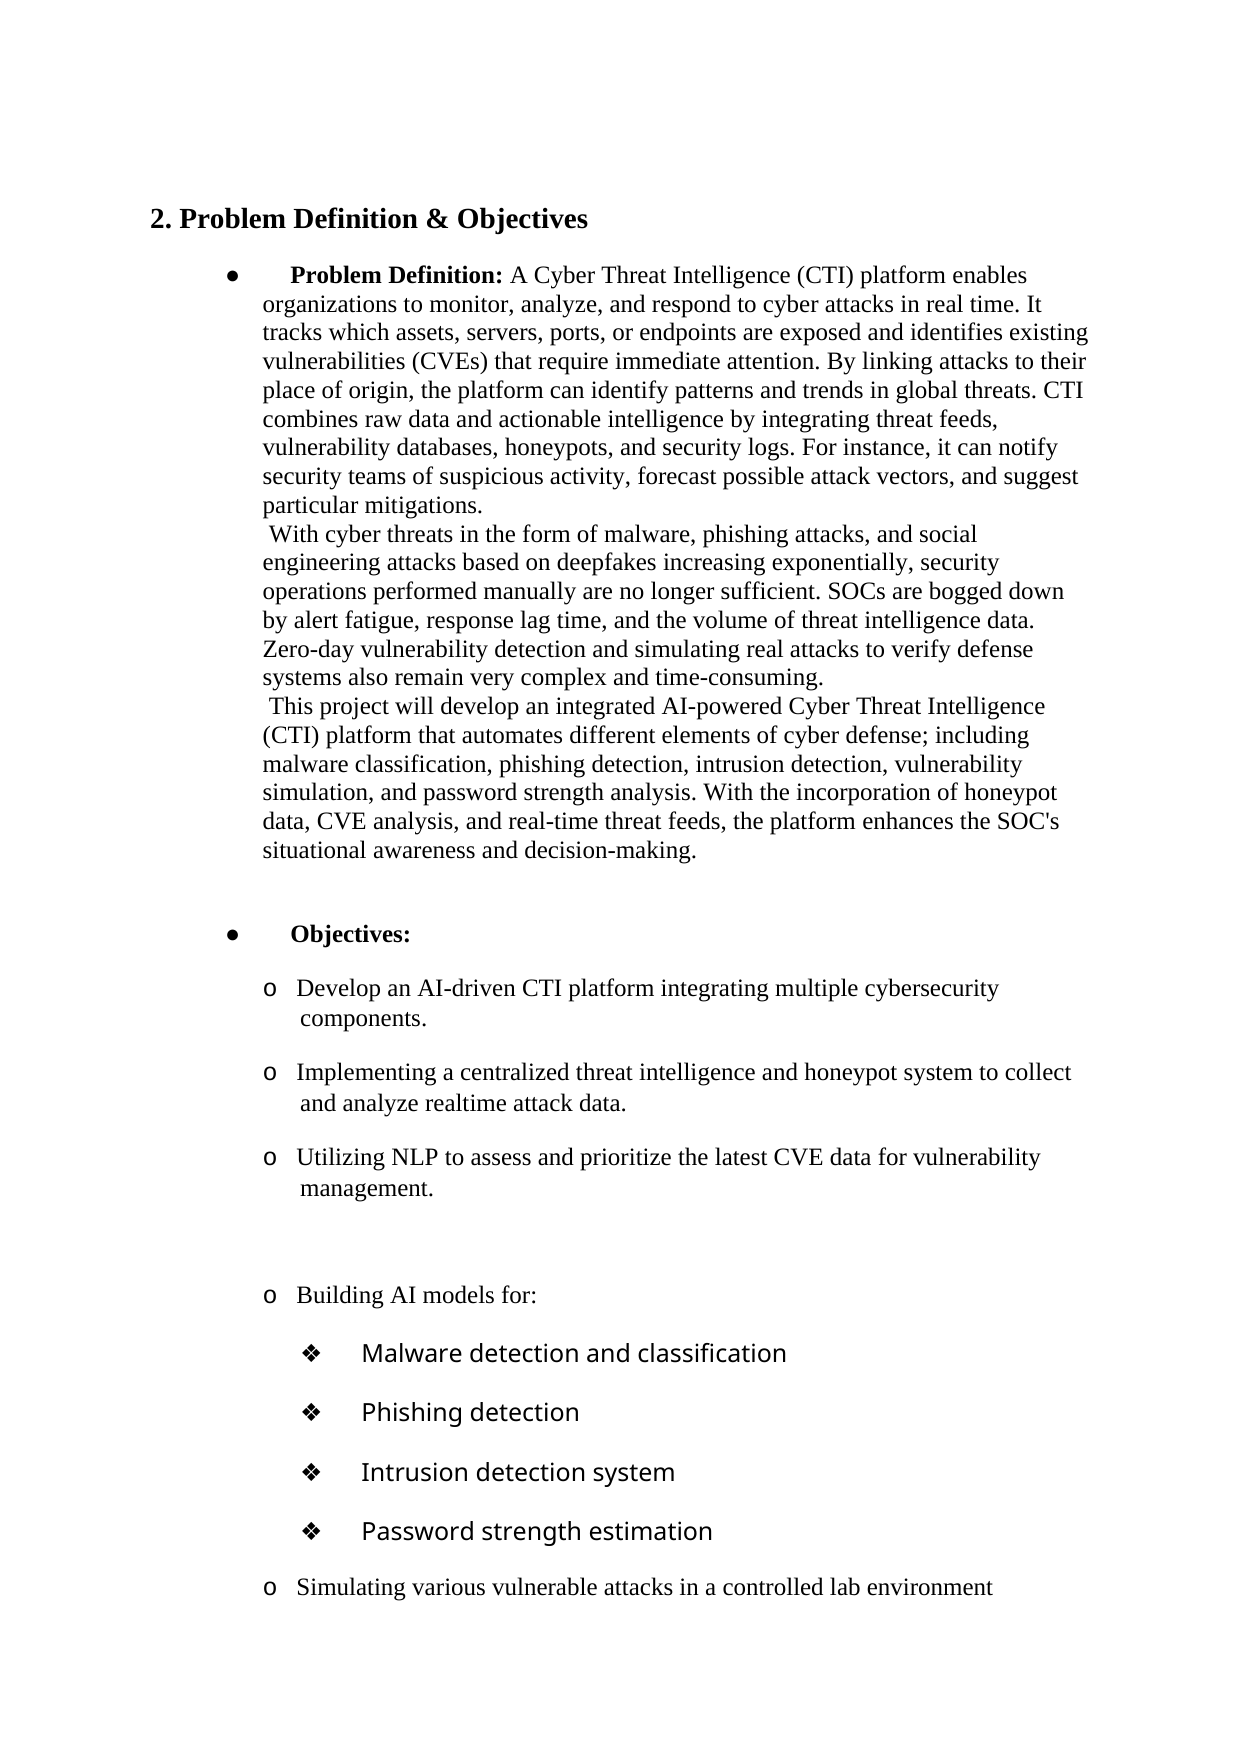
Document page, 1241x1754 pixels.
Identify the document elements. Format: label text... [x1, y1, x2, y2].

text o Implementing a centralized threat intelligence and honeypot system to collect and analyze realtime attack data. [262, 1057, 1090, 1117]
text ❖ Phishing detection [300, 1395, 1090, 1429]
text o Utilizing NLP to assess and prioritize the latest CVE data for vulnerability management. [262, 1142, 1090, 1201]
text o Building AI models for: [262, 1280, 1090, 1311]
text ❖ Malware detection and classification [300, 1336, 1090, 1370]
text ● Problem Definition: A Cyber Threat Intelligence (CTI) platform enables organizations to monitor, analyze, and respond to cyber attacks in real time. It tracks which assets, servers, ports, or endpoints are exposed and identifies existing vulnerabilities (CVEs) that require immediate attention. By linking attacks to their place of origin, the platform can identify patterns and trends in global threats. CTI combines raw data and actionable intelligence by integrating threat feeds, vulnerability databases, honeypots, and security logs. For instance, it can notify security teams of suspicious activity, forecast possible attack vectors, and suggest particular mitigations. With cyber threats in the form of malware, phishing attacks, and social engineering attacks based on deepfakes increasing exponentially, security operations performed manually are no longer sufficient. SOCs are bogged down by alert fatigue, response lag time, and the volume of threat intelligence data. Zero-day vulnerability detection and simulating real attacks to verify defense systems also remain very complex and time-consuming. This project will develop an integrated AI-powered Cyber Threat Intelligence (CTI) platform that automates different elements of cyber defense; including malware classification, phishing detection, intrusion detection, vulnerability simulation, and password strength analysis. With the incorporation of honeypot data, CVE analysis, and real-time threat feeds, the platform enhances the SOC's situational awareness and decision-making. [225, 260, 1090, 919]
text ❖ Intrusion detection system [300, 1454, 1090, 1488]
text o Develop an AI-driven CTI platform integrating multiple cybersecurity components. [262, 973, 1090, 1032]
text o Simulating various vulnerable attacks in a controlled lab environment [262, 1572, 1090, 1603]
text ● Objectives: [225, 919, 1090, 948]
subtitle 2. Problem Definition & Objectives [150, 201, 1090, 235]
text ❖ Password strength estimation [300, 1513, 1090, 1547]
